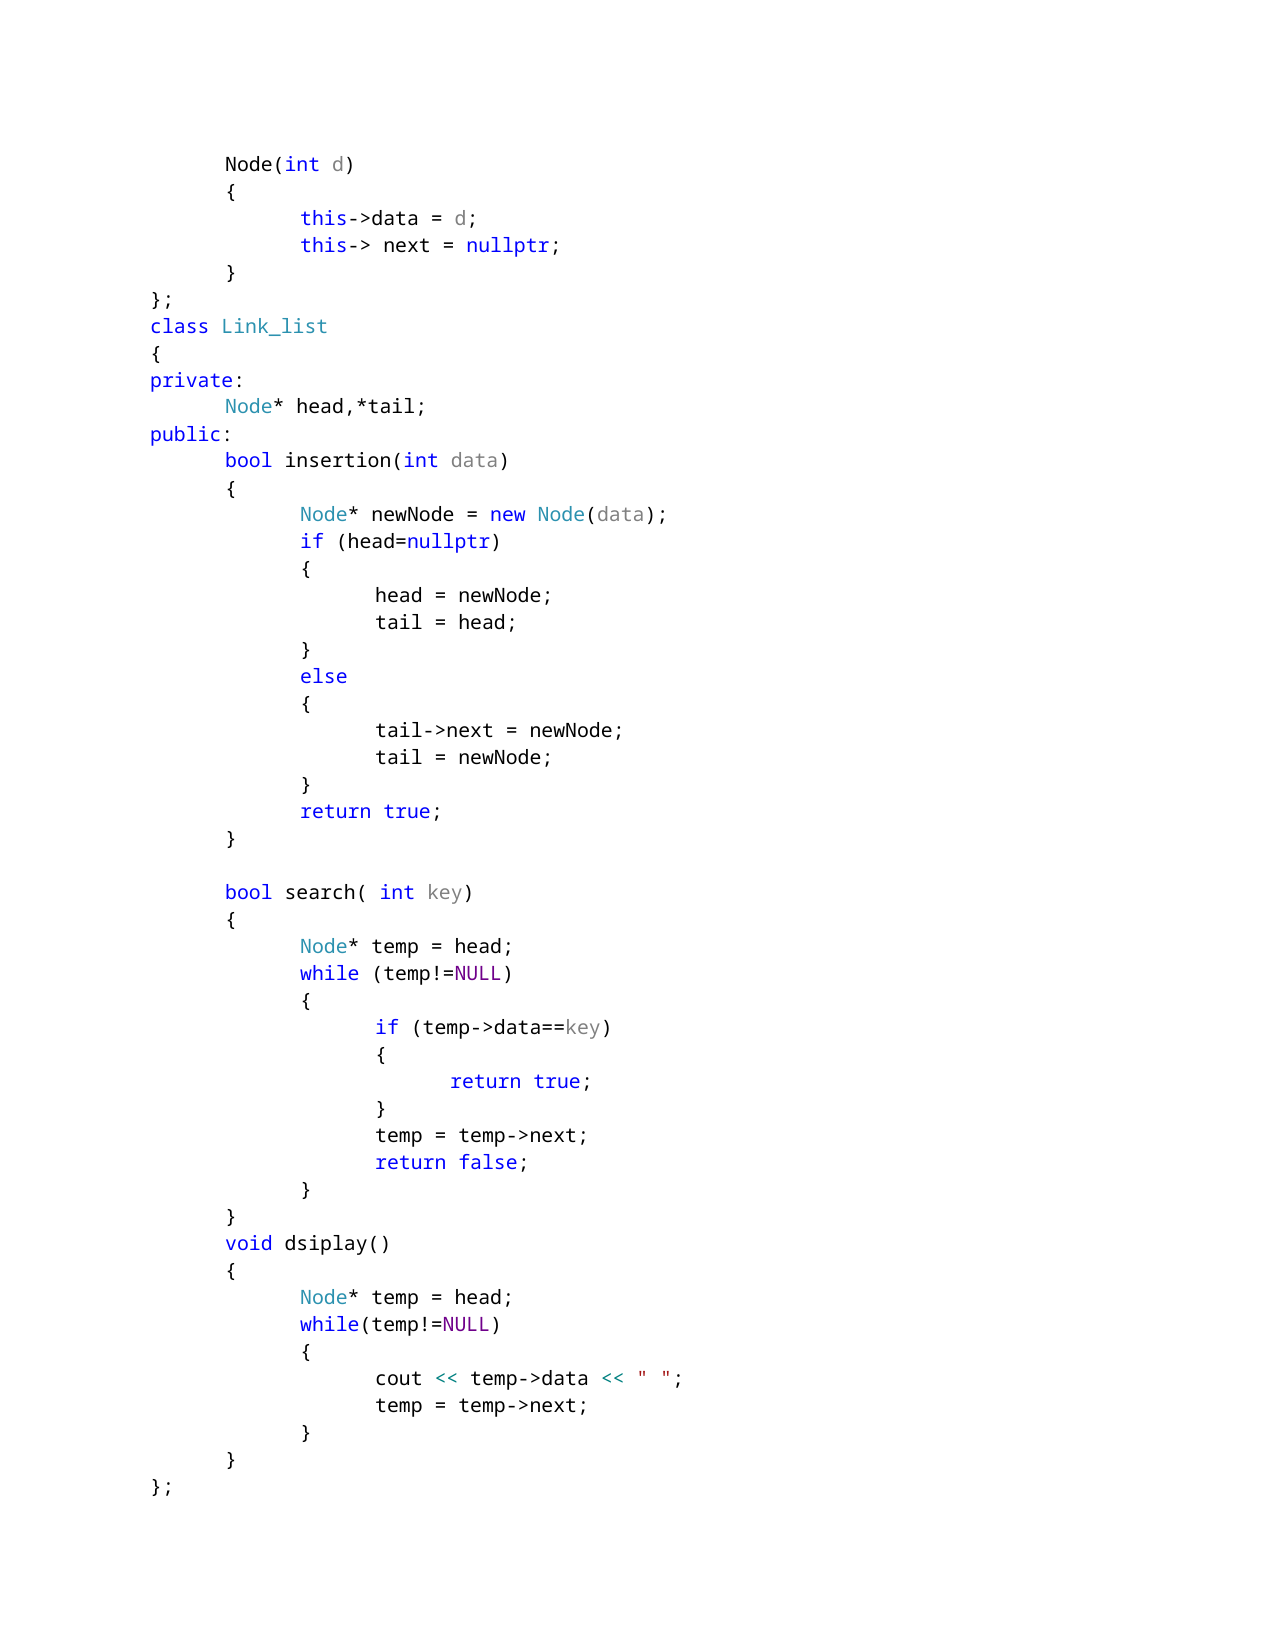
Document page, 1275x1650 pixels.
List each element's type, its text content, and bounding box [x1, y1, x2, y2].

text this->data = d; [150, 204, 1125, 231]
text }; [150, 285, 1125, 312]
text cout << temp->data << " "; [150, 1364, 1125, 1391]
text { [150, 905, 1125, 932]
text return true; [150, 1067, 1125, 1094]
text tail->next = newNode; [150, 717, 1125, 743]
text temp = temp->next; [150, 1391, 1125, 1418]
text public: [150, 420, 1125, 447]
text } [150, 771, 1125, 797]
text { [150, 986, 1125, 1013]
text return true; [150, 797, 1125, 824]
text while (temp!=NULL) [150, 959, 1125, 986]
text { [150, 555, 1125, 582]
text bool search( int key) [150, 878, 1125, 905]
text { [150, 339, 1125, 366]
text if (head=nullptr) [150, 528, 1125, 555]
text }; [150, 1472, 1125, 1499]
text void dsiplay() [150, 1229, 1125, 1256]
text } [150, 1202, 1125, 1229]
text while(temp!=NULL) [150, 1310, 1125, 1337]
text tail = head; [150, 609, 1125, 636]
text } [150, 824, 1125, 851]
text private: [150, 366, 1125, 393]
text { [150, 1337, 1125, 1364]
text tail = newNode; [150, 743, 1125, 771]
text { [150, 689, 1125, 717]
text } [150, 636, 1125, 663]
text this-> next = nullptr; [150, 231, 1125, 258]
text { [150, 1256, 1125, 1283]
text else [150, 663, 1125, 689]
text { [150, 177, 1125, 204]
text } [150, 1094, 1125, 1121]
text Node* head,*tail; [150, 393, 1125, 420]
text { [150, 1040, 1125, 1067]
text } [150, 258, 1125, 285]
text Node* temp = head; [150, 932, 1125, 959]
text { [150, 474, 1125, 501]
text } [150, 1418, 1125, 1445]
text } [150, 1175, 1125, 1202]
text bool insertion(int data) [150, 447, 1125, 474]
text Node(int d) [150, 150, 1125, 177]
text Node* newNode = new Node(data); [150, 501, 1125, 528]
text return false; [150, 1148, 1125, 1175]
text Node* temp = head; [150, 1283, 1125, 1310]
text if (temp->data==key) [150, 1013, 1125, 1040]
text } [150, 1445, 1125, 1472]
text temp = temp->next; [150, 1121, 1125, 1148]
text head = newNode; [150, 582, 1125, 609]
text class Link_list [150, 312, 1125, 339]
